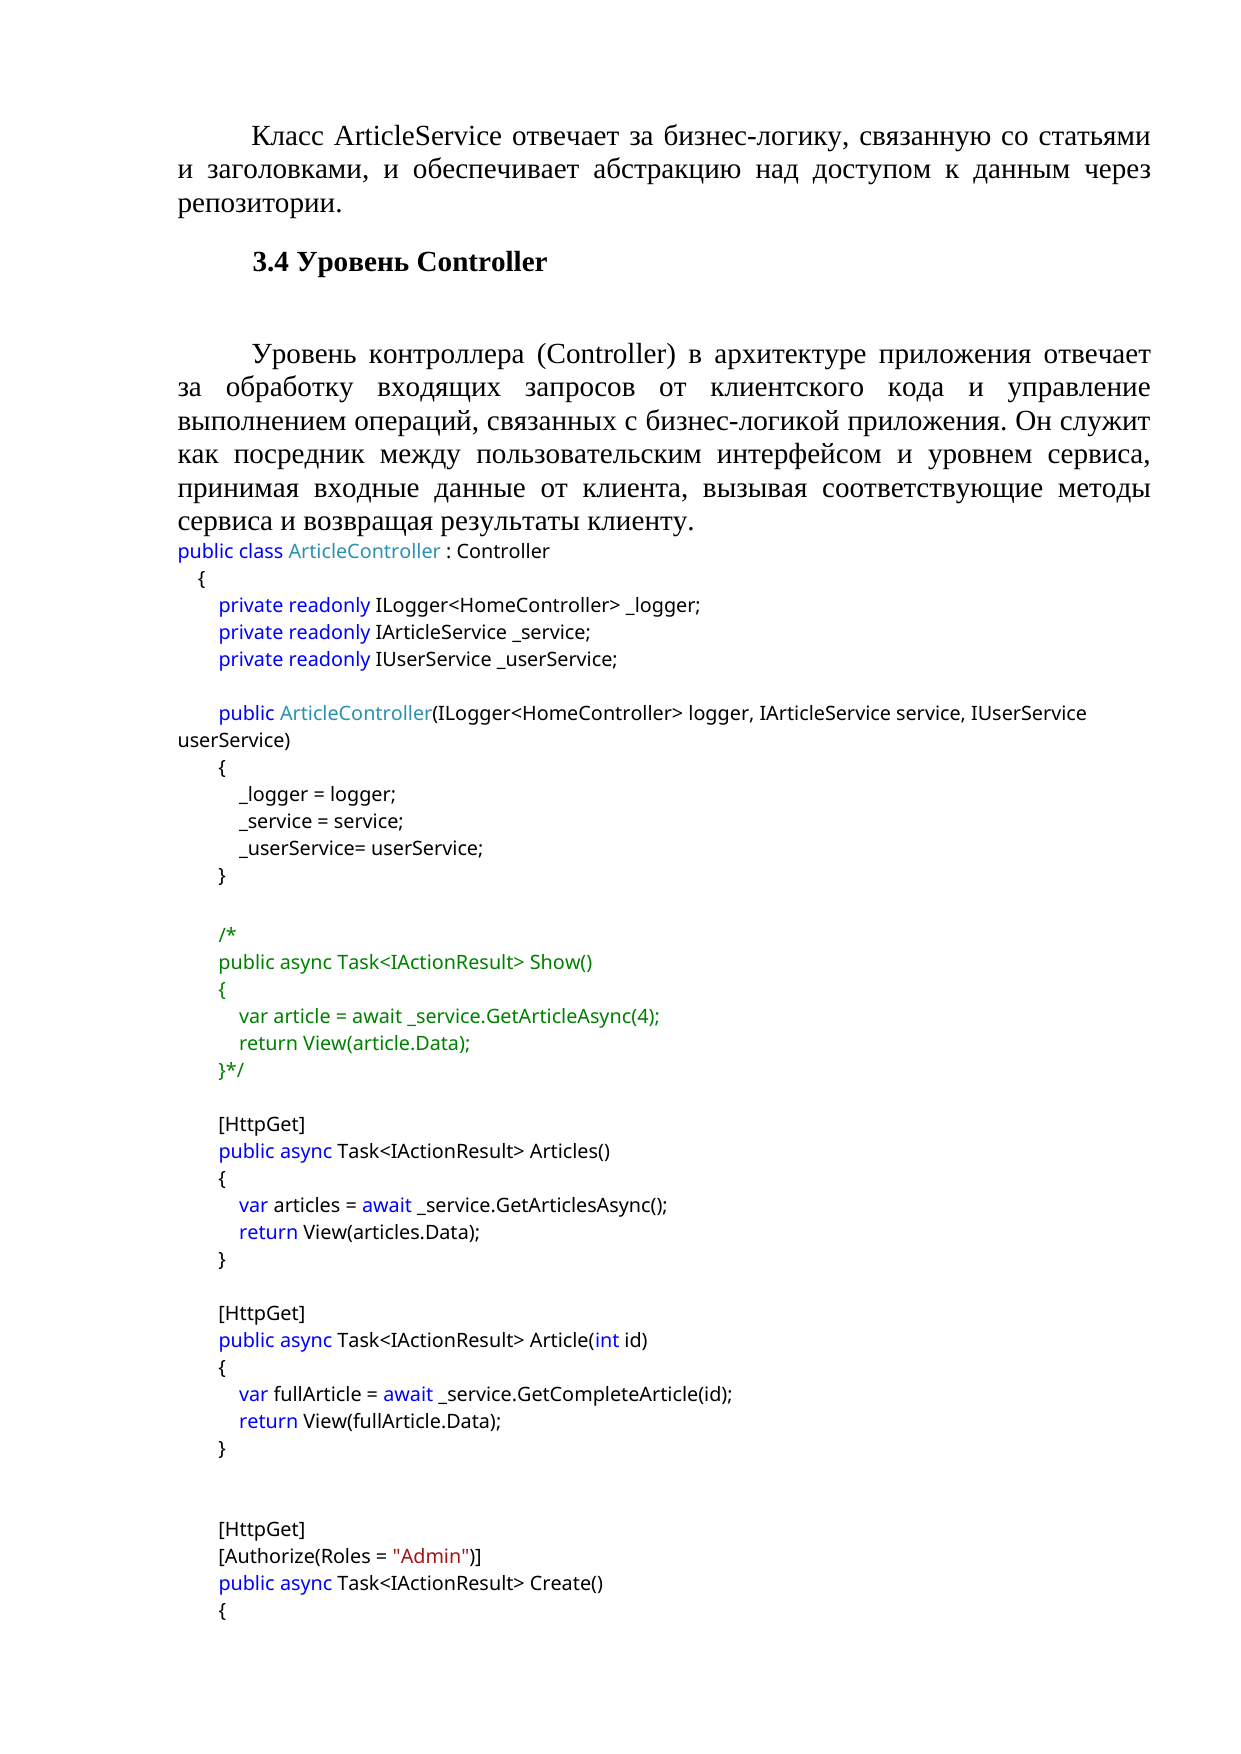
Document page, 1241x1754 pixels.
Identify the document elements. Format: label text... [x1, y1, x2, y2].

text } [177, 861, 1152, 888]
text private readonly ILogger<HomeController> _logger; [177, 591, 1152, 618]
text var article = await _service.GetArticleAsync(4); [177, 1002, 1152, 1029]
text [HttpGet] [177, 1515, 1152, 1542]
text { [177, 564, 1152, 591]
subtitle 3.4 Уровень Controller [177, 244, 1152, 277]
text public async Task<IActionResult> Article(int id) [177, 1326, 1152, 1353]
text _service = service; [177, 807, 1152, 834]
text Уровень контроллера (Controller) в архитектуре приложения отвечает за обработку входящих запросов от клиентского кода и управление выполнением операций, связанных с бизнес-логикой приложения. Он служит как посредник между пользовательским интерфейсом и уровнем сервиса, принимая входные данные от клиента, вызывая соответствующие методы сервиса и возвращая результаты клиенту. [177, 336, 1152, 537]
text private readonly IUserService _userService; [177, 645, 1152, 672]
text var articles = await _service.GetArticlesAsync(); [177, 1191, 1152, 1218]
text return View(article.Data); [177, 1029, 1152, 1056]
text return View(fullArticle.Data); [177, 1407, 1152, 1434]
text } [177, 1434, 1152, 1461]
text }*/ [177, 1056, 1152, 1083]
text /* [177, 921, 1152, 948]
text [Authorize(Roles = "Admin")] [177, 1542, 1152, 1569]
text [HttpGet] [177, 1110, 1152, 1137]
text } [177, 1245, 1152, 1272]
text return View(articles.Data); [177, 1218, 1152, 1245]
text [HttpGet] [177, 1299, 1152, 1326]
text { [177, 975, 1152, 1002]
text var fullArticle = await _service.GetCompleteArticle(id); [177, 1380, 1152, 1407]
text { [177, 1353, 1152, 1380]
text public ArticleController(ILogger<HomeController> logger, IArticleService service, IUserService userService) [177, 699, 1152, 753]
text public async Task<IActionResult> Show() [177, 948, 1152, 975]
text { [177, 1164, 1152, 1191]
text public async Task<IActionResult> Articles() [177, 1137, 1152, 1164]
text public class ArticleController : Controller [177, 537, 1152, 564]
text public async Task<IActionResult> Create() [177, 1569, 1152, 1596]
text _logger = logger; [177, 780, 1152, 807]
text _userService= userService; [177, 834, 1152, 861]
text { [177, 1596, 1152, 1623]
text { [177, 753, 1152, 780]
text Класс ArticleService отвечает за бизнес-логику, связанную со статьями и заголовками, и обеспечивает абстракцию над доступом к данным через репозитории. [177, 118, 1152, 219]
text private readonly IArticleService _service; [177, 618, 1152, 645]
